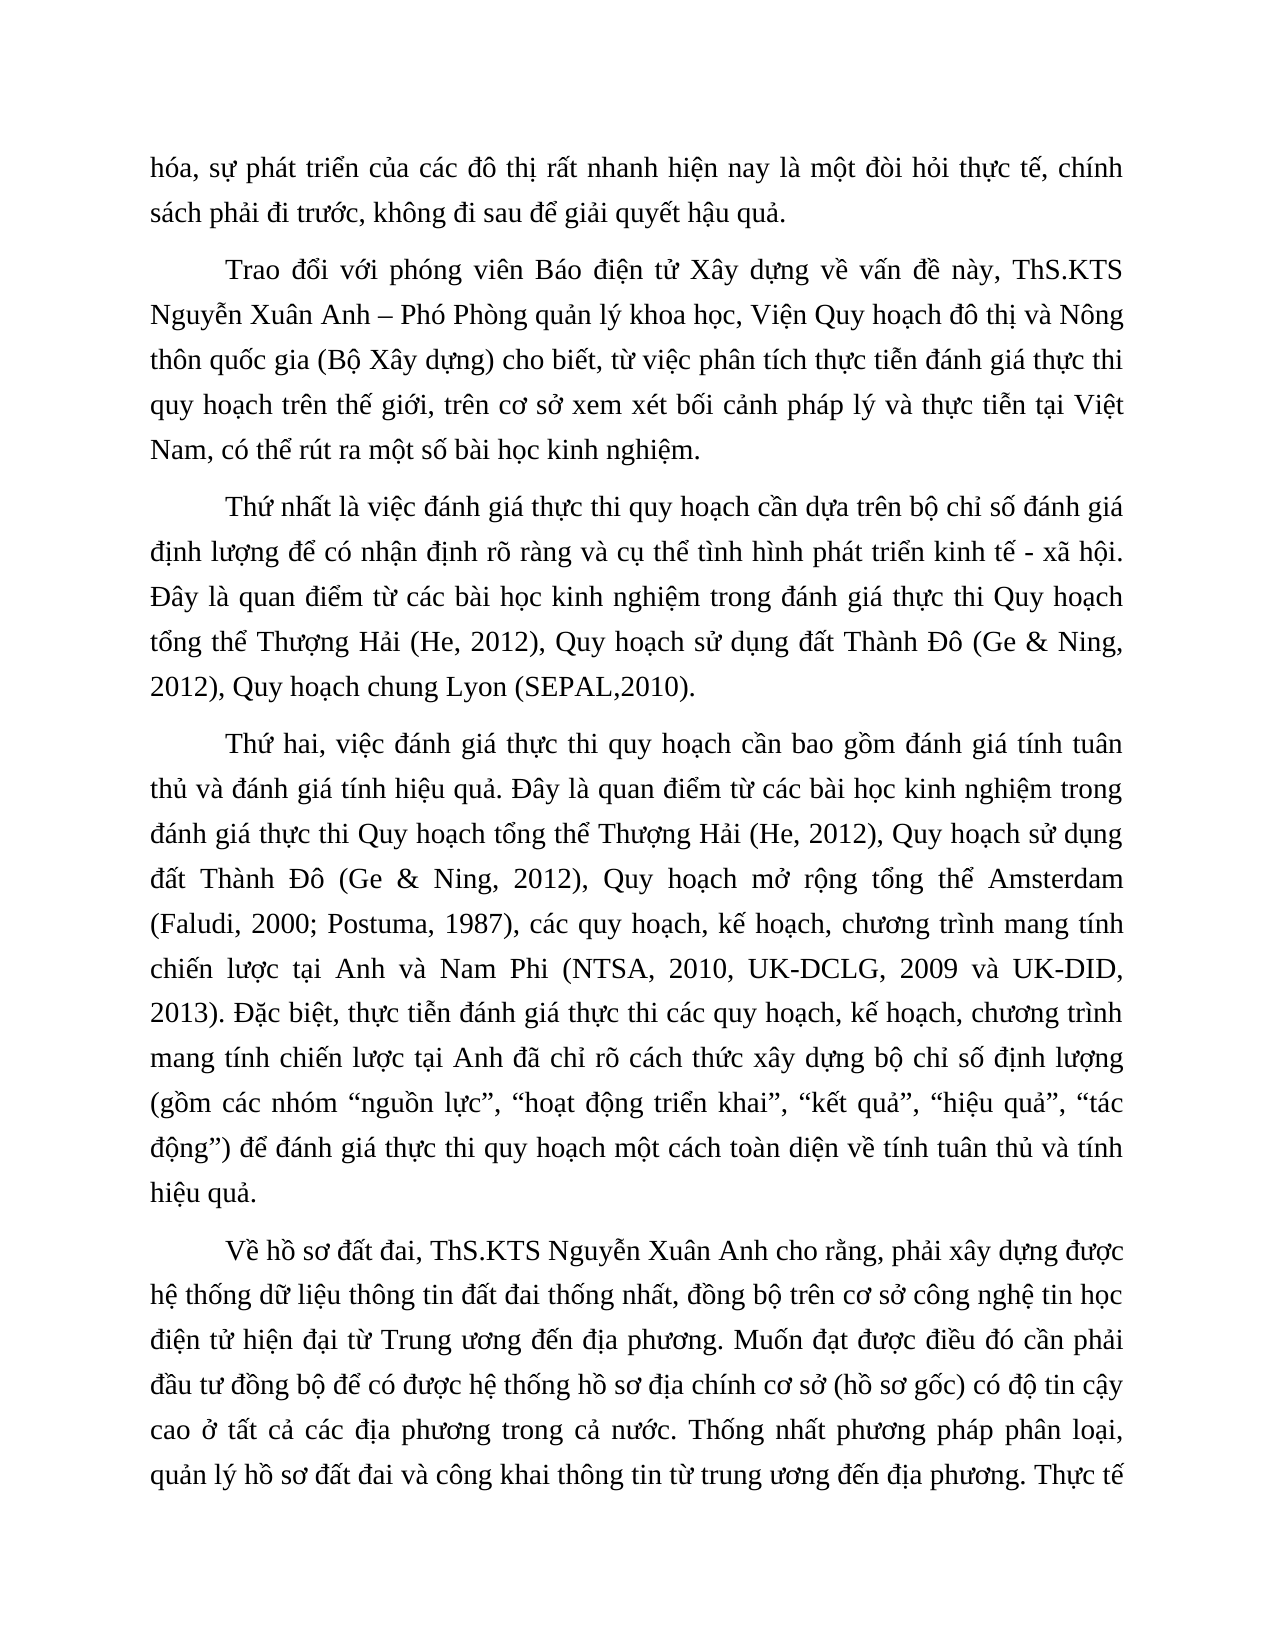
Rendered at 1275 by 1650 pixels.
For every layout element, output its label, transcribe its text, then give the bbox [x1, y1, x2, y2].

text Trao đổi với phóng viên Báo điện tử Xây dựng về vấn đề này, ThS.KTS Nguyễn Xuân Anh – Phó Phòng quản lý khoa học, Viện Quy hoạch đô thị và Nông thôn quốc gia (Bộ Xây dựng) cho biết, từ việc phân tích thực tiễn đánh giá thực thi quy hoạch trên thế giới, trên cơ sở xem xét bối cảnh pháp lý và thực tiễn tại Việt Nam, có thể rút ra một số bài học kinh nghiệm. [150, 252, 1125, 465]
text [150, 150, 1125, 228]
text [150, 1233, 1125, 1491]
text Thứ hai, việc đánh giá thực thi quy hoạch cần bao gồm đánh giá tính tuân thủ và đánh giá tính hiệu quả. Đây là quan điểm từ các bài học kinh nghiệm trong đánh giá thực thi Quy hoạch tổng thể Thượng Hải (He, 2012), Quy hoạch sử dụng đất Thành Đô (Ge & Ning, 2012), Quy hoạch mở rộng tổng thể Amsterdam (Faludi, 2000; Postuma, 1987), các quy hoạch, kế hoạch, chương trình mang tính chiến lược tại Anh và Nam Phi (NTSA, 2010, UK-DCLG, 2009 và UK-DID, 2013). Đặc biệt, thực tiễn đánh giá thực thi các quy hoạch, kế hoạch, chương trình mang tính chiến lược tại Anh đã chỉ rõ cách thức xây dựng bộ chỉ số định lượng (gồm các nhóm “nguồn lực”, “hoạt động triển khai”, “kết quả”, “hiệu quả”, “tác động”) để đánh giá thực thi quy hoạch một cách toàn diện về tính tuân thủ và tính hiệu quả. [150, 726, 1125, 1209]
text Thứ nhất là việc đánh giá thực thi quy hoạch cần dựa trên bộ chỉ số đánh giá định lượng để có nhận định rõ ràng và cụ thể tình hình phát triển kinh tế - xã hội. Đây là quan điểm từ các bài học kinh nghiệm trong đánh giá thực thi Quy hoạch tổng thể Thượng Hải (He, 2012), Quy hoạch sử dụng đất Thành Đô (Ge & Ning, 2012), Quy hoạch chung Lyon (SEPAL,2010). [150, 489, 1125, 702]
